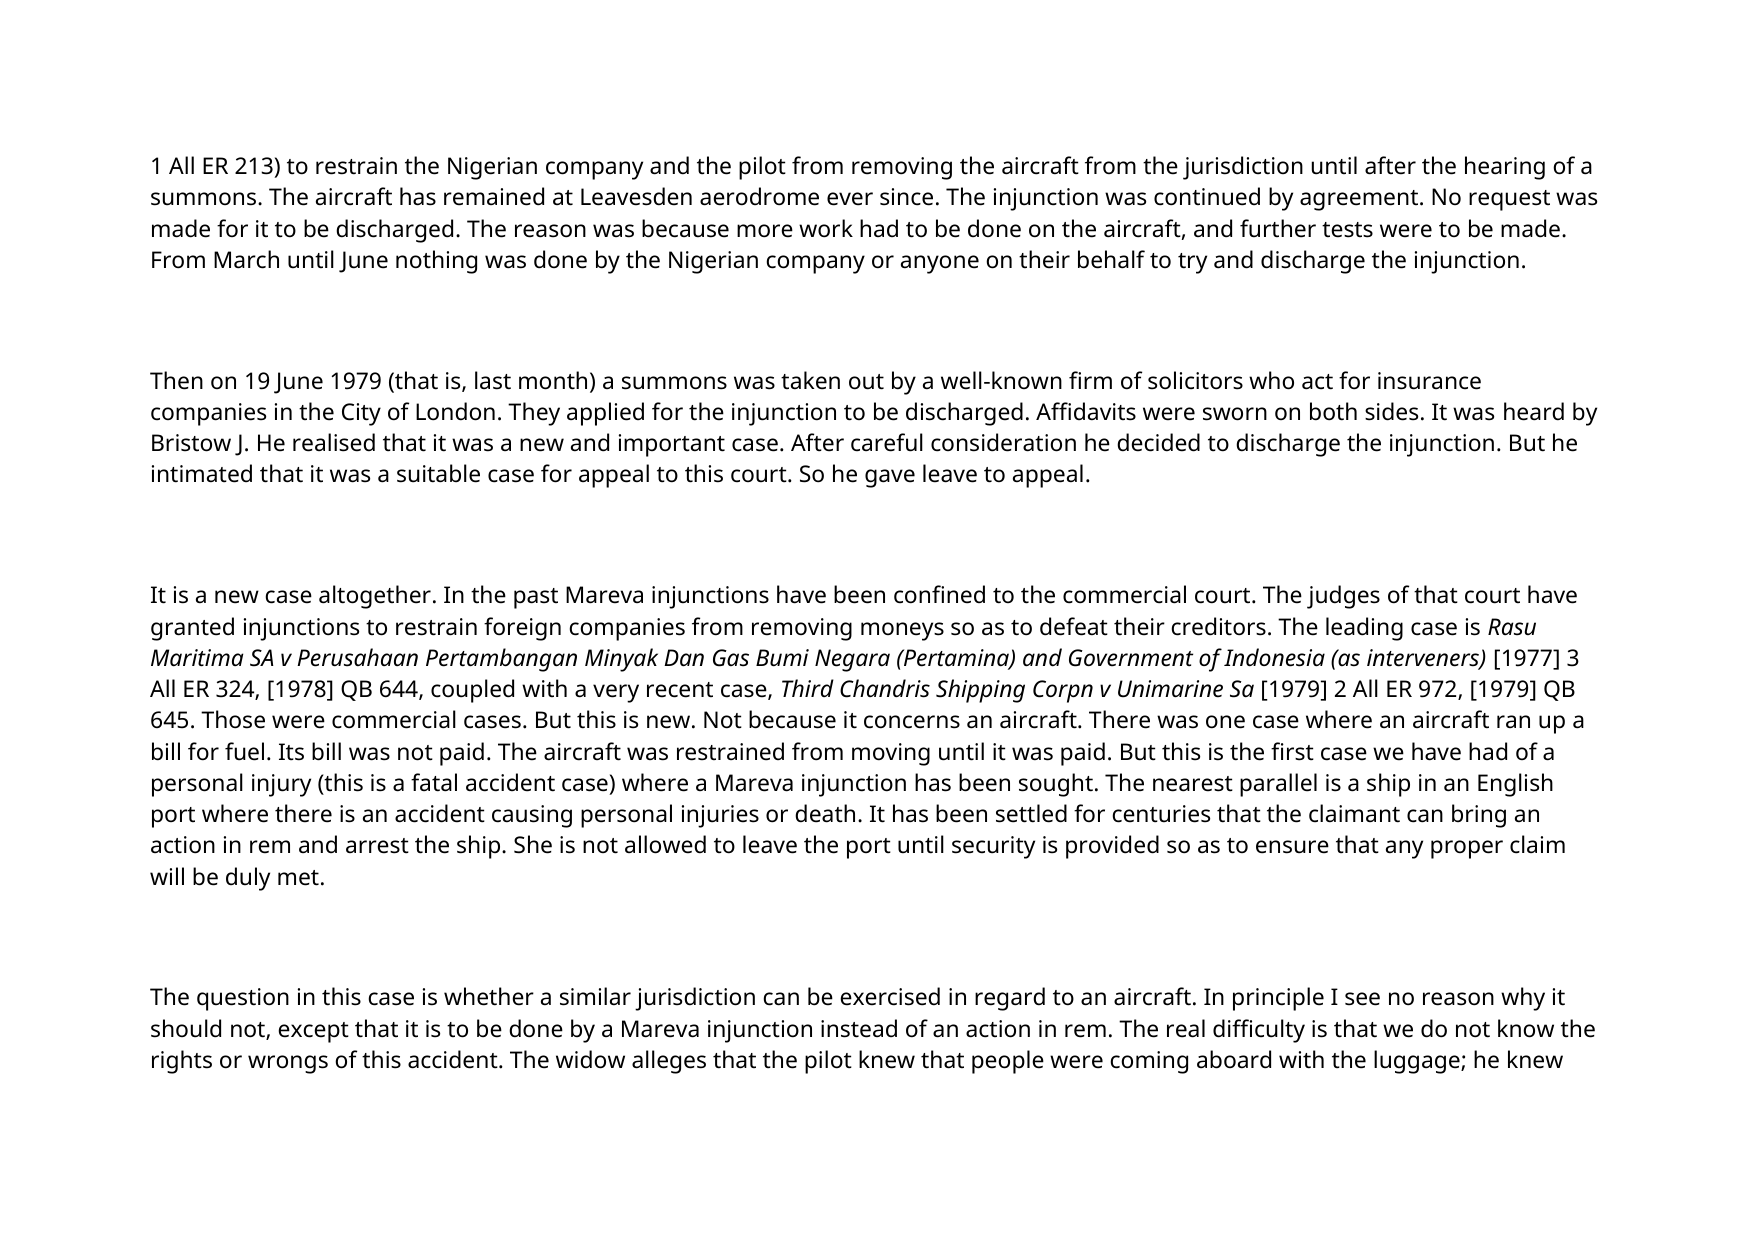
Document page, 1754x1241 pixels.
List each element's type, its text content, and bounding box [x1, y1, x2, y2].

text Then on 19 June 1979 (that is, last month) a summons was taken out by a well-known firm of solicitors who act for insurance companies in the City of London. They applied for the injunction to be discharged. Affidavits were sworn on both sides. It was heard by Bristow J. He realised that it was a new and important case. After careful consideration he decided to discharge the injunction. But he intimated that it was a suitable case for appeal to this court. So he gave leave to appeal. [150, 364, 1604, 489]
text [150, 150, 1604, 275]
text It is a new case altogether. In the past Mareva injunctions have been confined to the commercial court. The judges of that court have granted injunctions to restrain foreign companies from removing moneys so as to defeat their creditors. The leading case is Rasu Maritima SA v Perusahaan Pertambangan Minyak Dan Gas Bumi Negara (Pertamina) and Government of Indonesia (as interveners) [1977] 3 All ER 324, [1978] QB 644, coupled with a very recent case, Third Chandris Shipping Corpn v Unimarine Sa [1979] 2 All ER 972, [1979] QB 645. Those were commercial cases. But this is new. Not because it concerns an aircraft. There was one case where an aircraft ran up a bill for fuel. Its bill was not paid. The aircraft was restrained from moving until it was paid. But this is the first case we have had of a personal injury (this is a fatal accident case) where a Mareva injunction has been sought. The nearest parallel is a ship in an English port where there is an accident causing personal injuries or death. It has been settled for centuries that the claimant can bring an action in rem and arrest the ship. She is not allowed to leave the port until security is provided so as to ensure that any proper claim will be duly met. [150, 579, 1604, 892]
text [150, 981, 1604, 1075]
